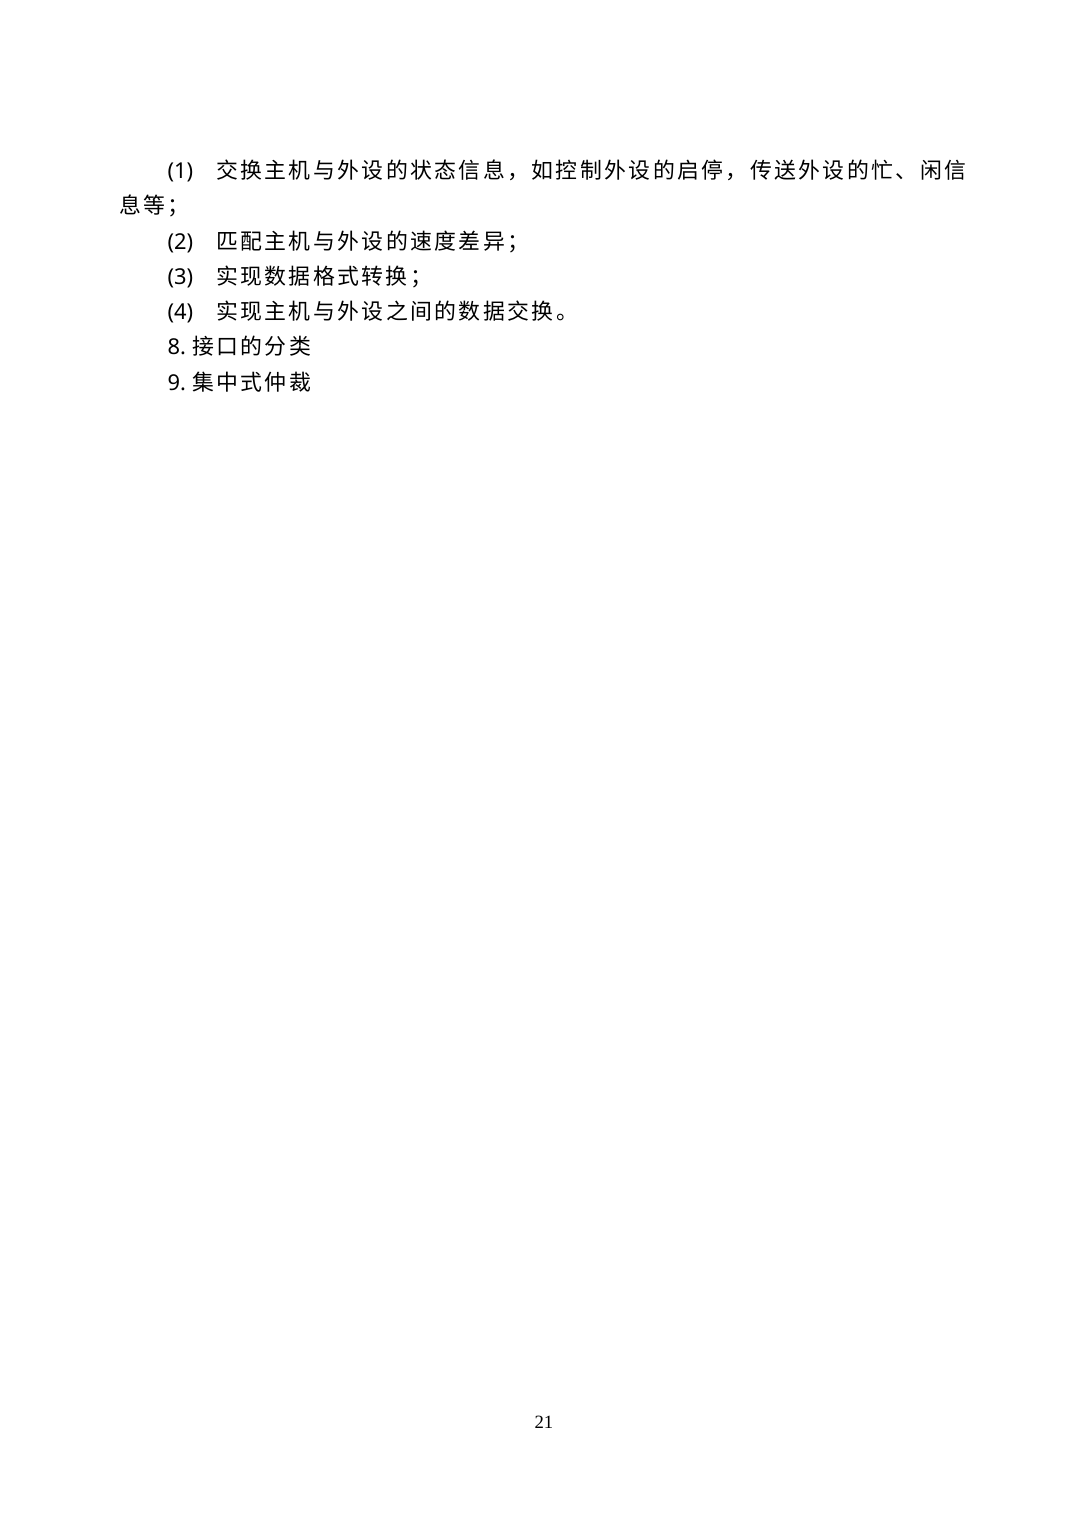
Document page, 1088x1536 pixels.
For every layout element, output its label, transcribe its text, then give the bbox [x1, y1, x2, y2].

text (2) 匹配主机与外设的速度差异； [119, 222, 968, 257]
text (4) 实现主机与外设之间的数据交换。 [119, 292, 968, 328]
text (3) 实现数据格式转换； [119, 257, 968, 292]
text 9.集中式仲裁 [119, 363, 968, 398]
text (1)交换主机与外设的状态信息，如控制外设的启停，传送外设的忙、闲信息等； [119, 152, 968, 222]
text 8.接口的分类 [119, 328, 968, 363]
